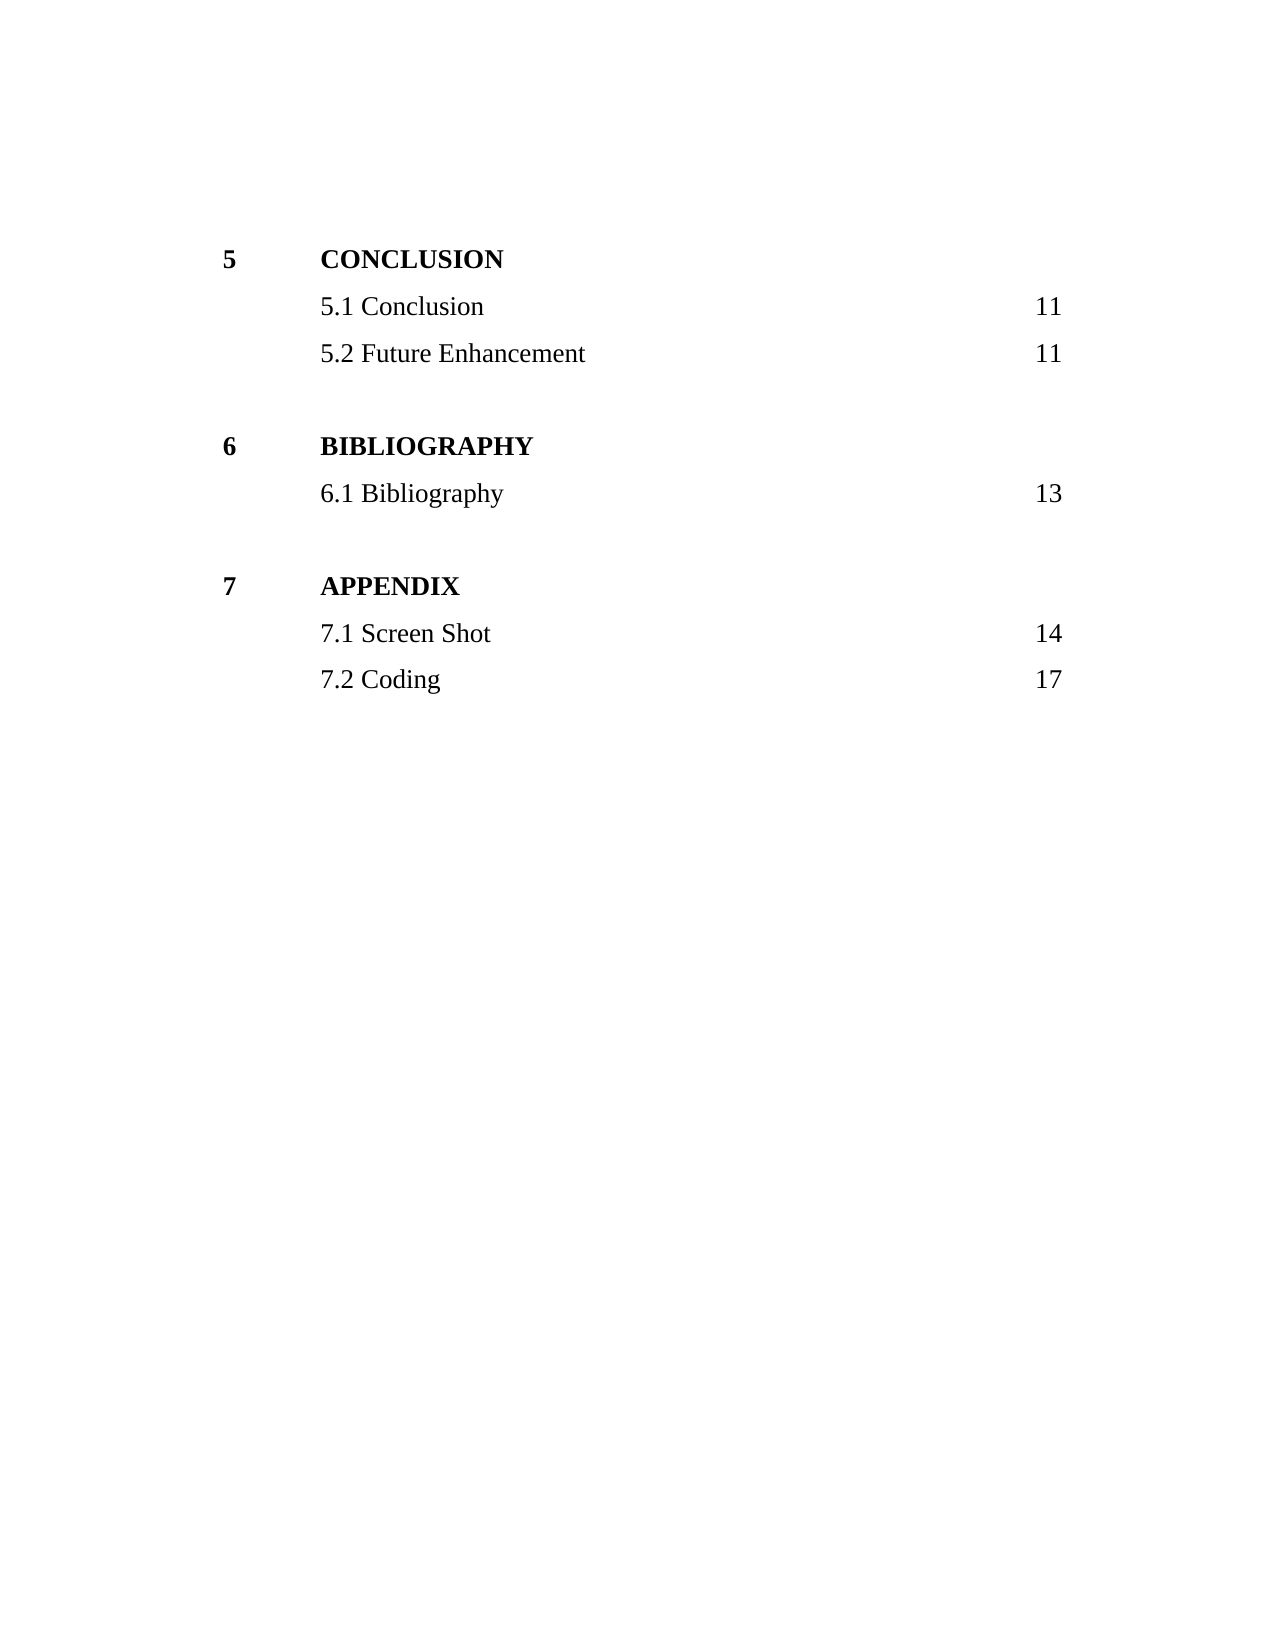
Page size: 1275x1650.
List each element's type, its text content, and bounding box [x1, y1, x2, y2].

table_cell 5 [150, 150, 309, 430]
table_cell CONCLUSION 5.1 Conclusion 5.2 Future Enhancement [309, 150, 1024, 430]
table_cell 13 14 17 [1024, 430, 1177, 708]
table_cell 6 7 [150, 430, 309, 708]
table_cell BIBLIOGRAPHY 6.1 Bibliography APPENDIX 7.1 Screen Shot 7.2 Coding [309, 430, 1024, 708]
table_cell 11 11 [1024, 150, 1177, 430]
